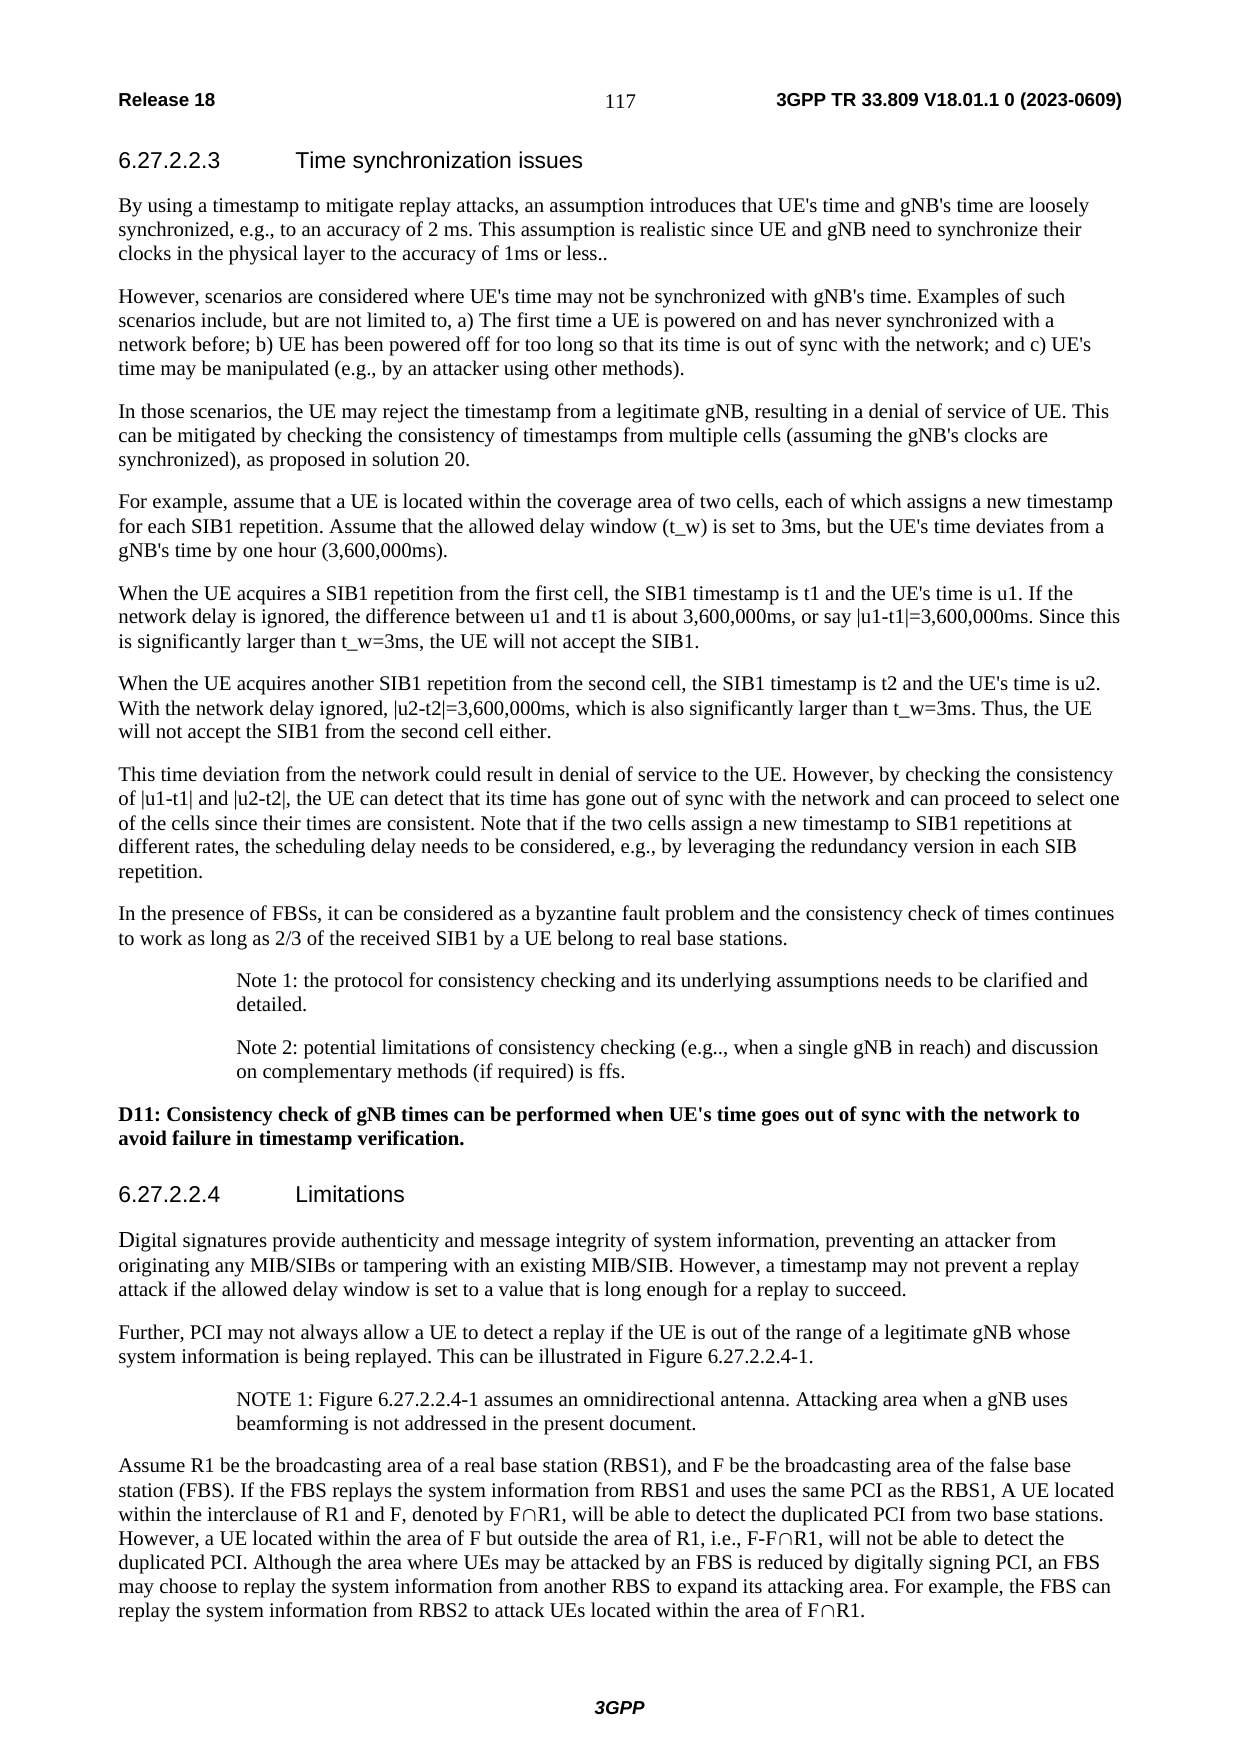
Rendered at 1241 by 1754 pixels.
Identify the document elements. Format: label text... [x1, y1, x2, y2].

text When the UE acquires a SIB1 repetition from the first cell, the SIB1 timestamp is t1 and the UE's time is u1. If the network delay is ignored, the difference between u1 and t1 is about 3,600,000ms, or say |u1-t1|=3,600,000ms. Since this is significantly larger than t_w=3ms, the UE will not accept the SIB1. [118, 580, 1122, 653]
text Digital signatures provide authenticity and message integrity of system information, preventing an attacker from originating any MIB/SIBs or tampering with an existing MIB/SIB. However, a timestamp may not prevent a replay attack if the allowed delay window is set to a value that is long enough for a replay to succeed. [118, 1226, 1122, 1301]
text However, scenarios are considered where UE's time may not be synchronized with gNB's time. Examples of such scenarios include, but are not limited to, a) The first time a UE is powered on and has never synchronized with a network before; b) UE has been powered off for too long so that its time is out of sync with the network; and c) UE's time may be manipulated (e.g., by an attacker using other methods). [118, 283, 1122, 380]
text This time deviation from the network could result in denial of service to the UE. However, by checking the consistency of |u1-t1| and |u2-t2|, the UE can detect that its time has gone out of sync with the network and can proceed to select one of the cells since their times are consistent. Note that if the two cells assign a new timestamp to SIB1 repetitions at different rates, the scheduling delay needs to be considered, e.g., by leveraging the redundancy version in each SIB repetition. [118, 762, 1122, 883]
text D11: Consistency check of gNB times can be performed when UE's time goes out of sync with the network to avoid failure in timestamp verification. [118, 1102, 1122, 1150]
subtitle 6.27.2.2.4 Limitations [118, 1181, 1122, 1208]
subtitle 6.27.2.2.3 Time synchronization issues [118, 147, 1122, 174]
text By using a timestamp to mitigate replay attacks, an assumption introduces that UE's time and gNB's time are loosely synchronized, e.g., to an accuracy of 2 ms. This assumption is realistic since UE and gNB need to synchronize their clocks in the physical layer to the accuracy of 1ms or less.. [118, 193, 1122, 265]
text Note 1: the protocol for consistency checking and its underlying assumptions needs to be clarified and detailed. [148, 968, 1122, 1016]
text Assume R1 be the broadcasting area of a real base station (RBS1), and F be the broadcasting area of the false base station (FBS). If the FBS replays the system information from RBS1 and uses the same PCI as the RBS1, A UE located within the interclause of R1 and F, denoted by FR1, will be able to detect the duplicated PCI from two base stations. However, a UE located within the area of F but outside the area of R1, i.e., F-FR1, will not be able to detect the duplicated PCI. Although the area where UEs may be attacked by an FBS is reduced by digitally signing PCI, an FBS may choose to replay the system information from another RBS to expand its attacking area. For example, the FBS can replay the system information from RBS2 to attack UEs located within the area of FR1. [118, 1453, 1122, 1622]
text Further, PCI may not always allow a UE to detect a replay if the UE is out of the range of a legitimate gNB whose system information is being replayed. This can be illustrated in Figure 6.27.2.2.4-1. [118, 1320, 1122, 1368]
text Note 2: potential limitations of consistency checking (e.g.., when a single gNB in reach) and discussion on complementary methods (if required) is ffs. [148, 1035, 1122, 1083]
text In the presence of FBSs, it can be considered as a byzantine fault problem and the consistency check of times continues to work as long as 2/3 of the received SIB1 by a UE belong to real base stations. [118, 901, 1122, 949]
text For example, assume that a UE is located within the coverage area of two cells, each of which assigns a new timestamp for each SIB1 repetition. Assume that the allowed delay window (t_w) is set to 3ms, but the UE's time deviates from a gNB's time by one hour (3,600,000ms). [118, 489, 1122, 562]
text In those scenarios, the UE may reject the timestamp from a legitimate gNB, resulting in a denial of service of UE. This can be mitigated by checking the consistency of timestamps from multiple cells (assuming the gNB's clocks are synchronized), as proposed in solution 20. [118, 398, 1122, 471]
text When the UE acquires another SIB1 repetition from the second cell, the SIB1 timestamp is t2 and the UE's time is u2. With the network delay ignored, |u2-t2|=3,600,000ms, which is also significantly larger than t_w=3ms. Thus, the UE will not accept the SIB1 from the second cell either. [118, 671, 1122, 743]
text NOTE 1: Figure 6.27.2.2.4-1 assumes an omnidirectional antenna. Attacking area when a gNB uses beamforming is not addressed in the present document. [148, 1387, 1122, 1435]
